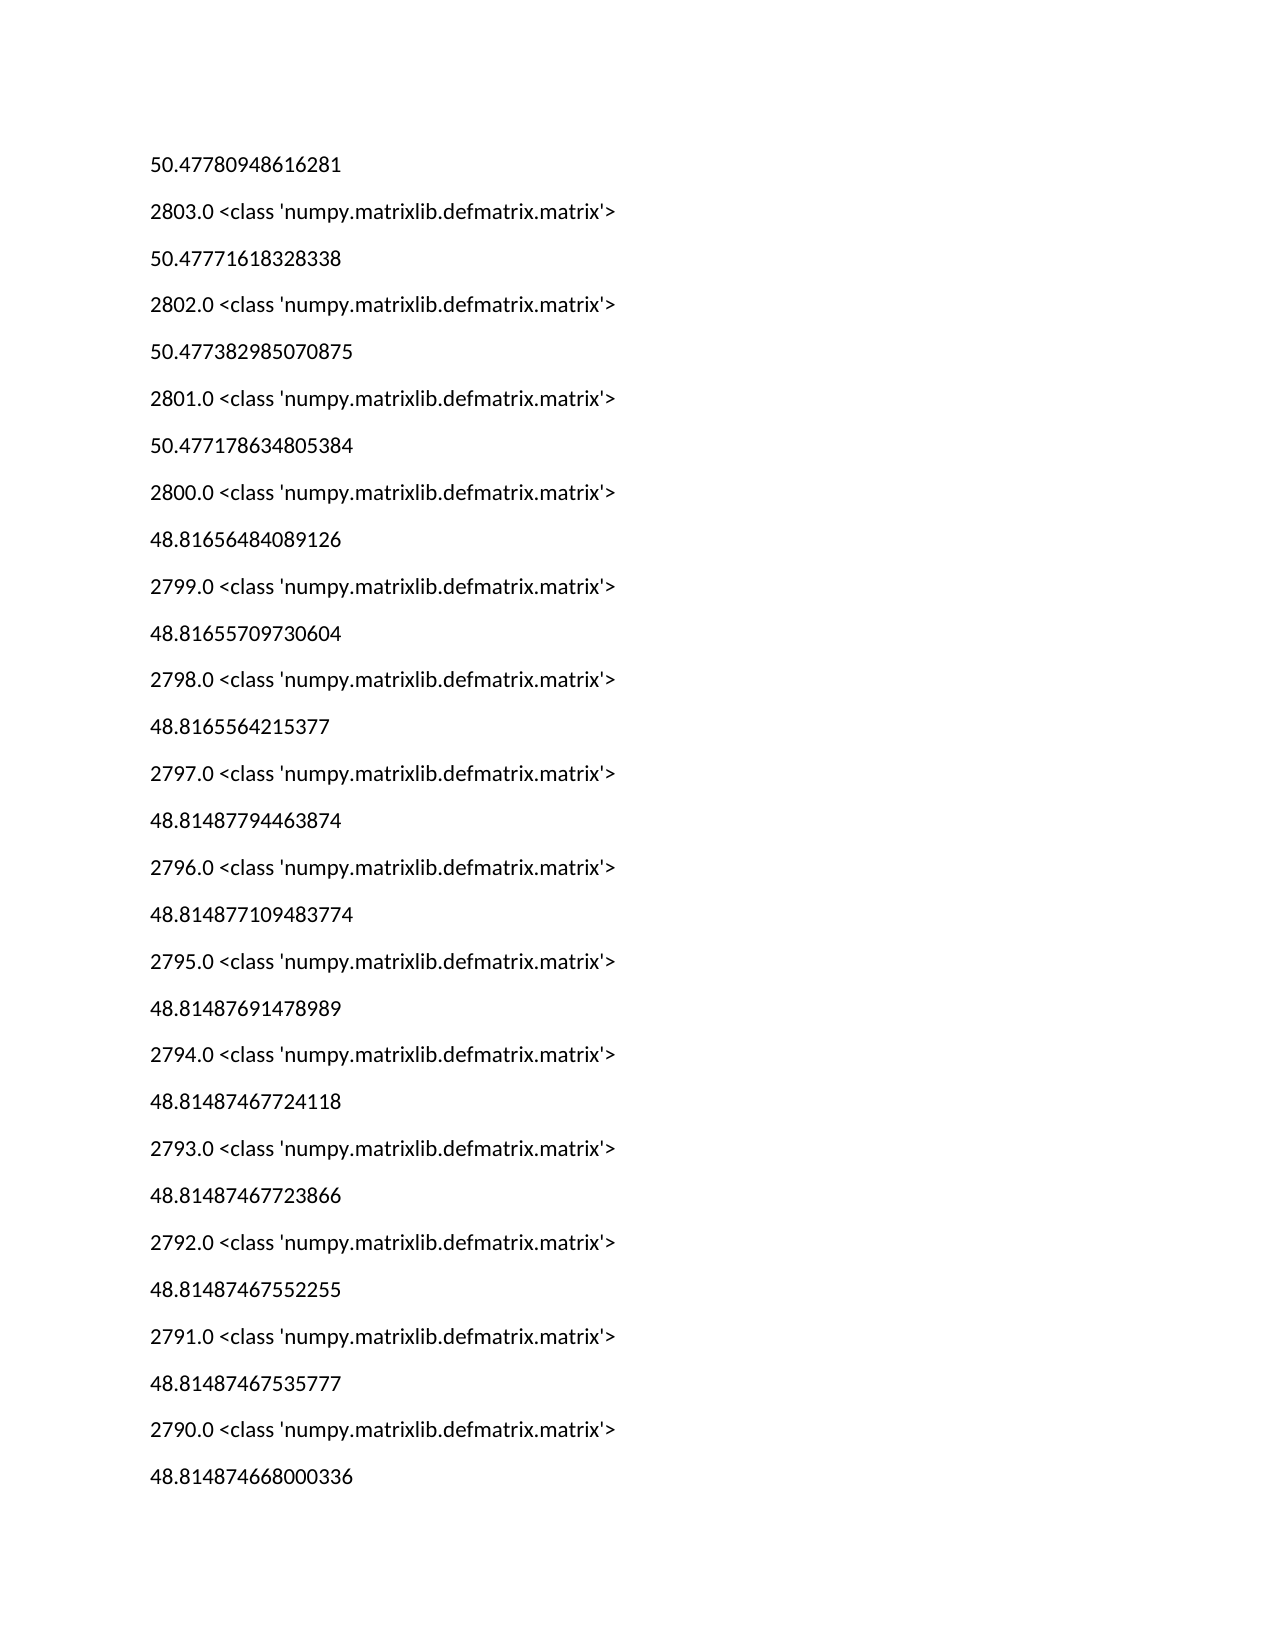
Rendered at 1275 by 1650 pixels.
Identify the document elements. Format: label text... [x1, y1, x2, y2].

text 2797.0 <class 'numpy.matrixlib.defmatrix.matrix'> [150, 759, 1125, 787]
text 48.81487691478989 [150, 994, 1125, 1022]
text 48.814874668000336 [150, 1462, 1125, 1491]
text 48.81487467724118 [150, 1087, 1125, 1116]
text 2802.0 <class 'numpy.matrixlib.defmatrix.matrix'> [150, 291, 1125, 319]
text 48.81487794463874 [150, 806, 1125, 834]
text 2793.0 <class 'numpy.matrixlib.defmatrix.matrix'> [150, 1134, 1125, 1162]
text 2795.0 <class 'numpy.matrixlib.defmatrix.matrix'> [150, 947, 1125, 975]
text 48.81487467535777 [150, 1369, 1125, 1397]
text 48.81487467723866 [150, 1181, 1125, 1209]
text 2796.0 <class 'numpy.matrixlib.defmatrix.matrix'> [150, 853, 1125, 881]
text 2794.0 <class 'numpy.matrixlib.defmatrix.matrix'> [150, 1041, 1125, 1069]
text 48.8165564215377 [150, 712, 1125, 741]
text 50.477382985070875 [150, 337, 1125, 366]
text 2790.0 <class 'numpy.matrixlib.defmatrix.matrix'> [150, 1416, 1125, 1444]
text 2803.0 <class 'numpy.matrixlib.defmatrix.matrix'> [150, 197, 1125, 225]
text 2799.0 <class 'numpy.matrixlib.defmatrix.matrix'> [150, 572, 1125, 600]
text 48.81656484089126 [150, 525, 1125, 553]
text 50.477178634805384 [150, 431, 1125, 459]
text 50.47771618328338 [150, 244, 1125, 272]
text 2801.0 <class 'numpy.matrixlib.defmatrix.matrix'> [150, 384, 1125, 412]
text 2798.0 <class 'numpy.matrixlib.defmatrix.matrix'> [150, 666, 1125, 694]
text 50.47780948616281 [150, 150, 1125, 178]
text 2791.0 <class 'numpy.matrixlib.defmatrix.matrix'> [150, 1322, 1125, 1350]
text 48.814877109483774 [150, 900, 1125, 928]
text 48.81487467552255 [150, 1275, 1125, 1303]
text 48.81655709730604 [150, 619, 1125, 647]
text 2800.0 <class 'numpy.matrixlib.defmatrix.matrix'> [150, 478, 1125, 506]
text 2792.0 <class 'numpy.matrixlib.defmatrix.matrix'> [150, 1228, 1125, 1256]
